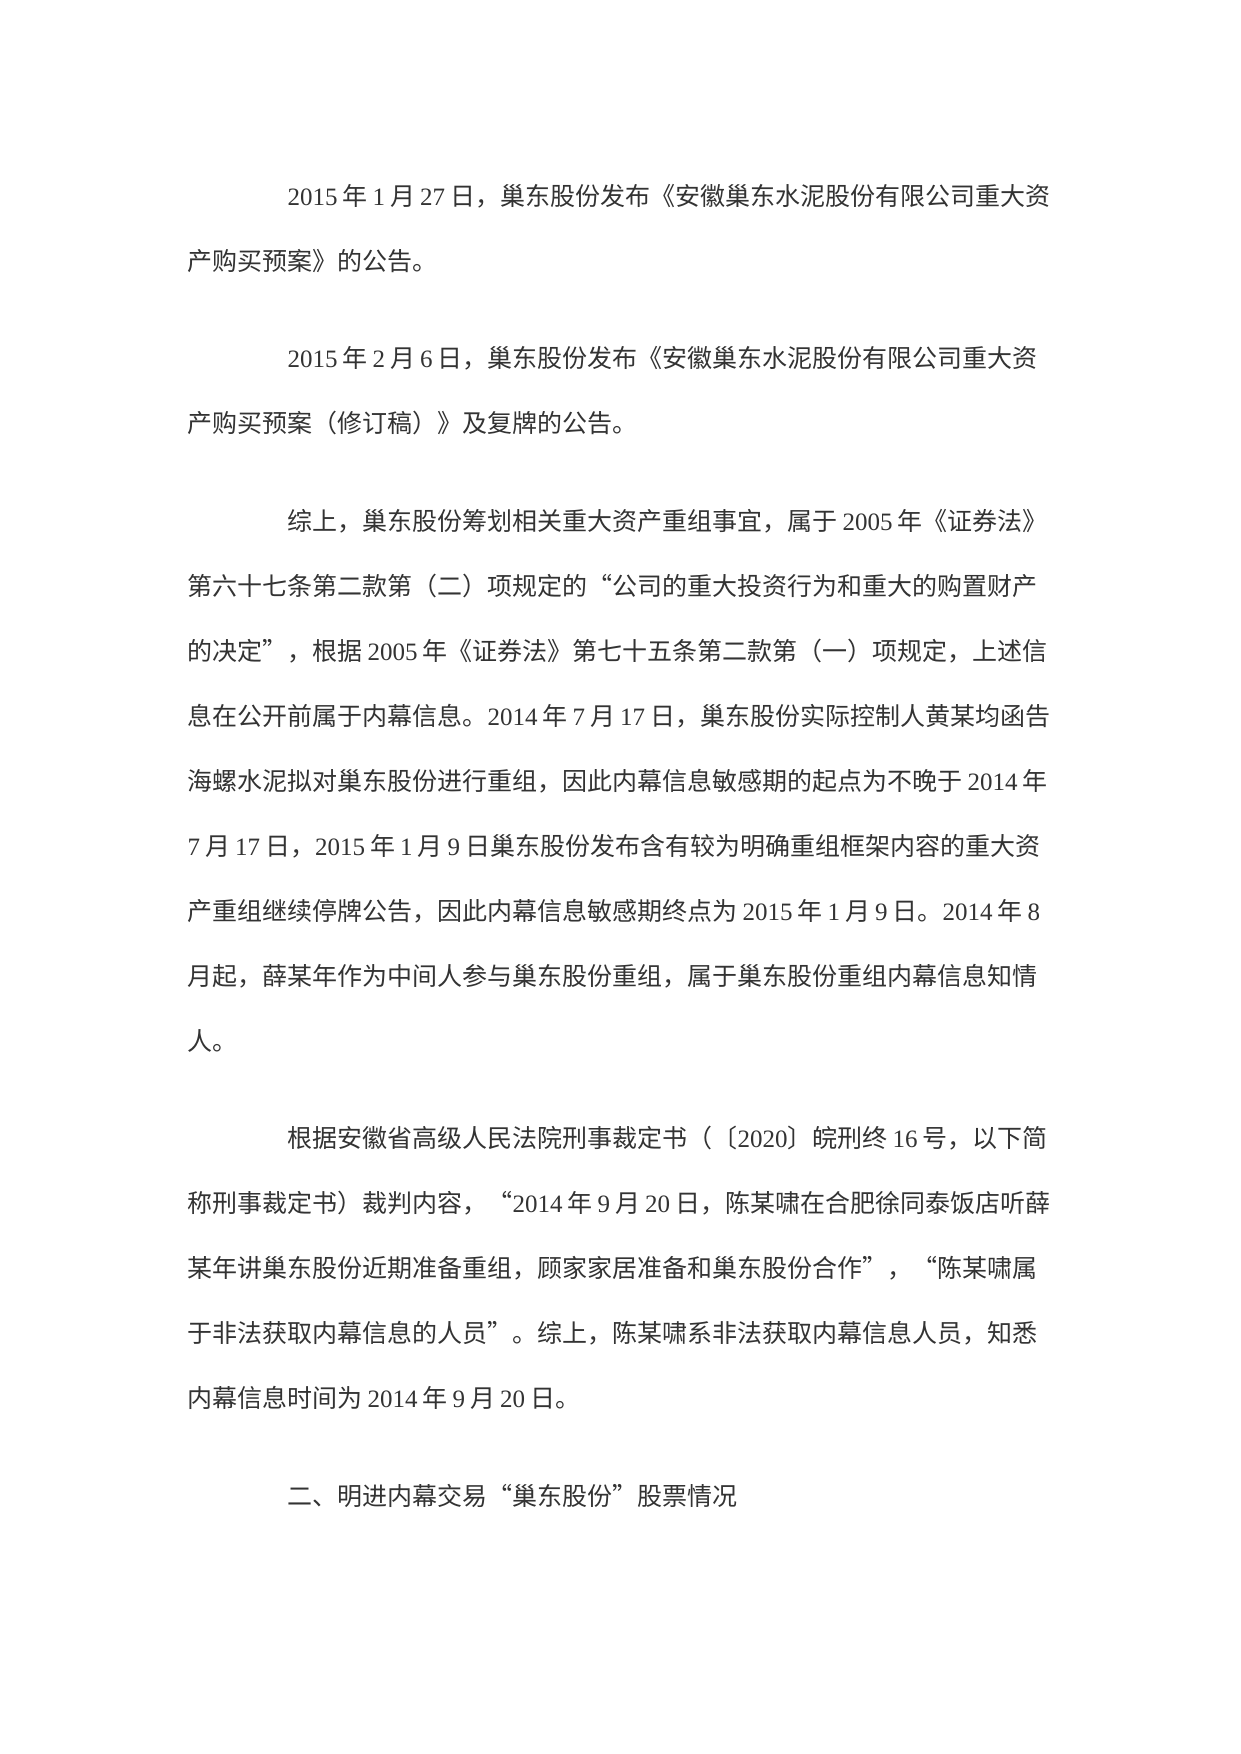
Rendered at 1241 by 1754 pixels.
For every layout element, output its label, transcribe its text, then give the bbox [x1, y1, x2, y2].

text 2015年1月27日，巢东股份发布《安徽巢东水泥股份有限公司重大资产购买预案》的公告。 [187, 162, 1053, 292]
text 综上，巢东股份筹划相关重大资产重组事宜，属于2005年《证券法》第六十七条第二款第（二）项规定的“公司的重大投资行为和重大的购置财产的决定”，根据2005年《证券法》第七十五条第二款第（一）项规定，上述信息在公开前属于内幕信息。2014年7月17日，巢东股份实际控制人黄某均函告海螺水泥拟对巢东股份进行重组，因此内幕信息敏感期的起点为不晚于2014年7月17日，2015年1月9日巢东股份发布含有较为明确重组框架内容的重大资产重组继续停牌公告，因此内幕信息敏感期终点为2015年1月9日。2014年8月起，薛某年作为中间人参与巢东股份重组，属于巢东股份重组内幕信息知情人。 [187, 487, 1053, 1072]
text 二、明进内幕交易“巢东股份”股票情况 [187, 1462, 1053, 1527]
text 2015年2月6日，巢东股份发布《安徽巢东水泥股份有限公司重大资产购买预案（修订稿）》及复牌的公告。 [187, 324, 1053, 454]
text 根据安徽省高级人民法院刑事裁定书（〔2020〕皖刑终16号，以下简称刑事裁定书）裁判内容，“2014年9月20日，陈某啸在合肥徐同泰饭店听薛某年讲巢东股份近期准备重组，顾家家居准备和巢东股份合作”，“陈某啸属于非法获取内幕信息的人员”。综上，陈某啸系非法获取内幕信息人员，知悉内幕信息时间为2014年9月20日。 [187, 1104, 1053, 1429]
